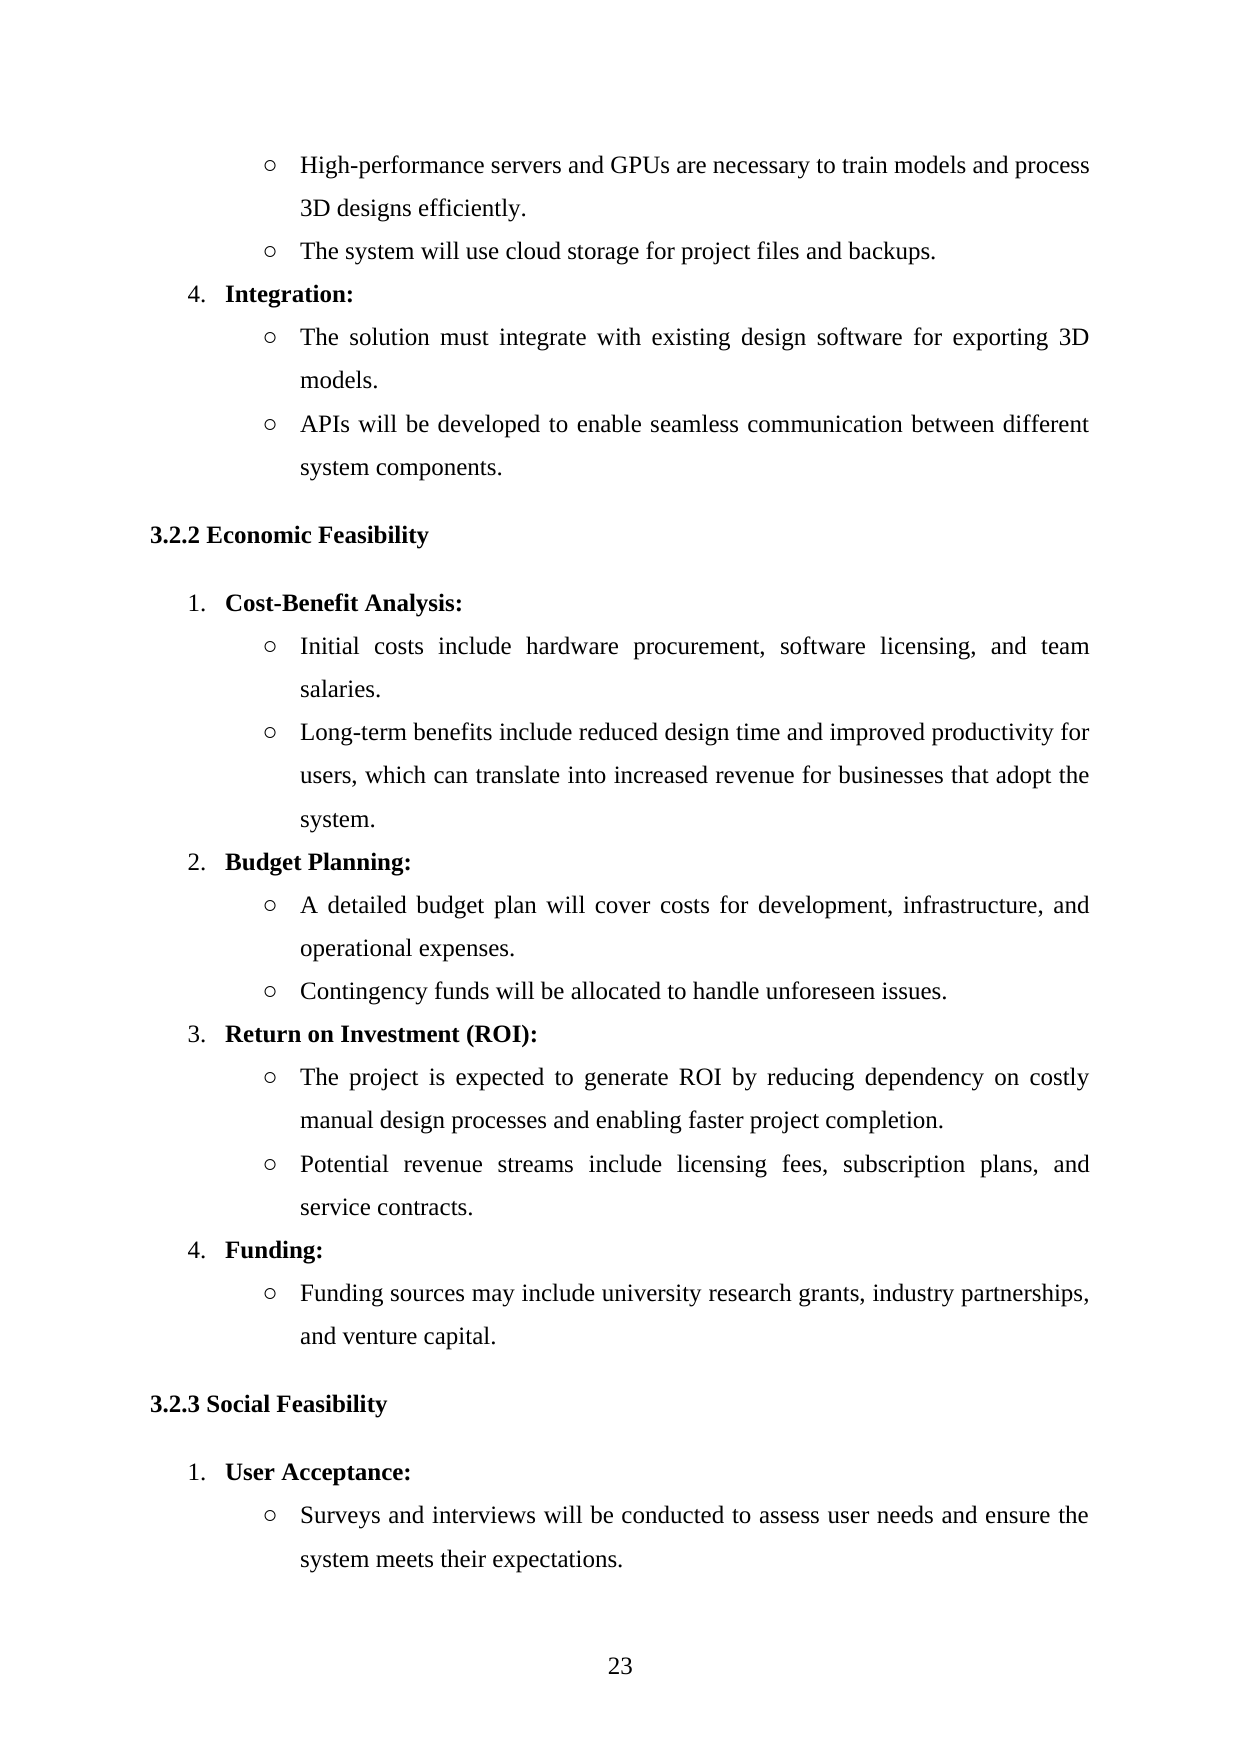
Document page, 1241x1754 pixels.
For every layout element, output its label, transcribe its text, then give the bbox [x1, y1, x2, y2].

list Initial costs include hardware procurement, software licensing, and team salaries. [262, 631, 1090, 703]
list Return on Investment (ROI): [187, 1019, 1090, 1048]
list Surveys and interviews will be conducted to assess user needs and ensure the system meets their expectations. [262, 1501, 1090, 1572]
list The project is expected to generate ROI by reducing dependency on costly manual design processes and enabling faster project completion. [262, 1062, 1090, 1134]
list Contingency funds will be allocated to handle unforeseen issues. [262, 976, 1090, 1005]
list Funding sources may include university research grants, industry partnerships, and venture capital. [262, 1278, 1090, 1350]
list Cost-Benefit Analysis: [187, 588, 1090, 617]
list Funding: [187, 1235, 1090, 1264]
subtitle 3.2.2 Economic Feasibility [150, 520, 1090, 549]
subtitle 3.2.3 Social Feasibility [150, 1389, 1090, 1418]
list Budget Planning: [187, 847, 1090, 876]
list Integration: [187, 279, 1090, 308]
list The solution must integrate with existing design software for exporting 3D models. [262, 322, 1090, 394]
list High-performance servers and GPUs are necessary to train models and process 3D designs efficiently. [262, 150, 1090, 222]
list User Acceptance: [187, 1457, 1090, 1486]
list The system will use cloud storage for project files and backups. [262, 236, 1090, 265]
list Potential revenue streams include licensing fees, subscription plans, and service contracts. [262, 1149, 1090, 1221]
list Long-term benefits include reduced design time and improved productivity for users, which can translate into increased revenue for businesses that adopt the system. [262, 717, 1090, 832]
list A detailed budget plan will cover costs for development, infrastructure, and operational expenses. [262, 890, 1090, 962]
list APIs will be developed to enable seamless communication between different system components. [262, 409, 1090, 481]
